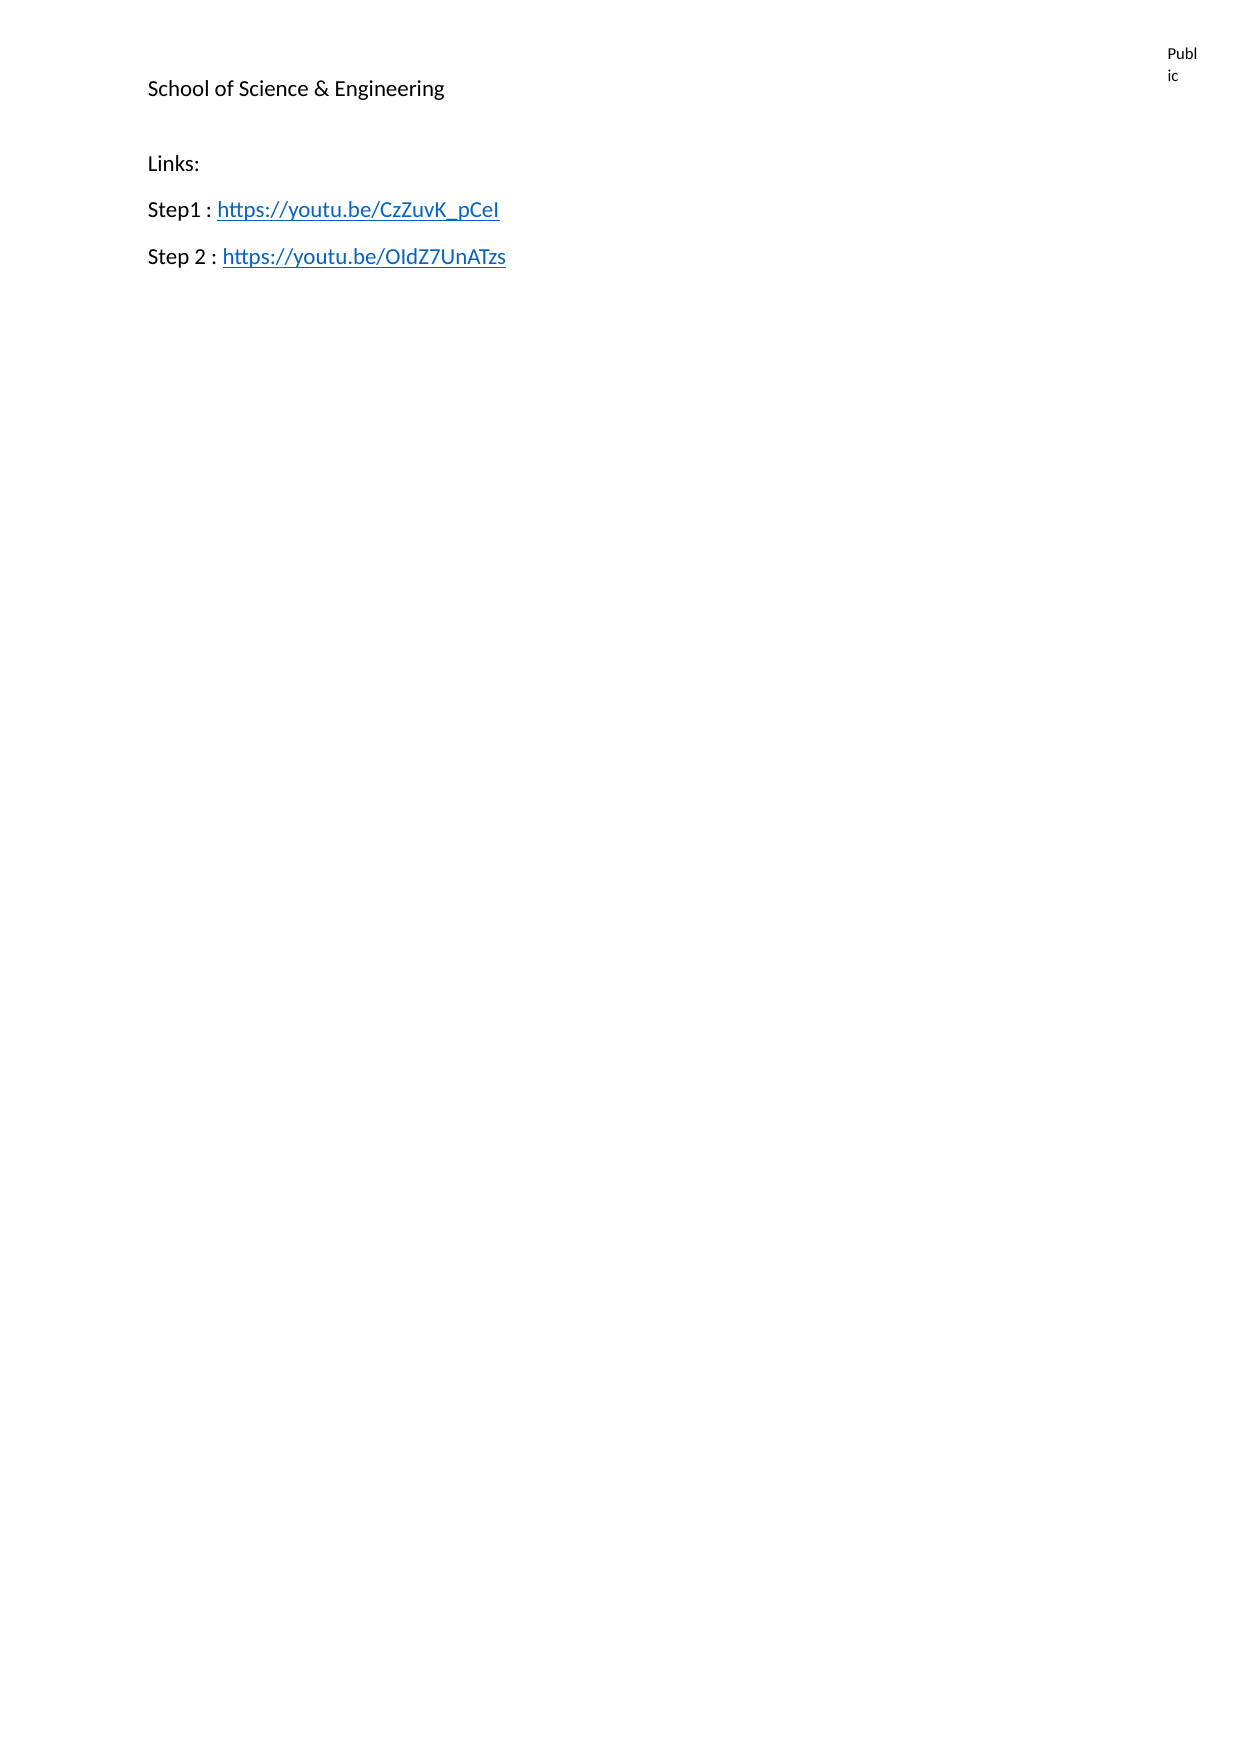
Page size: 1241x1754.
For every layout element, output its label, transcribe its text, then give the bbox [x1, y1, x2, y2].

text Links: [148, 149, 1093, 177]
text Step1 : https://youtu.be/CzZuvK_pCeI [148, 196, 1093, 223]
text Step 2 : https://youtu.be/OIdZ7UnATzs [148, 242, 1093, 270]
